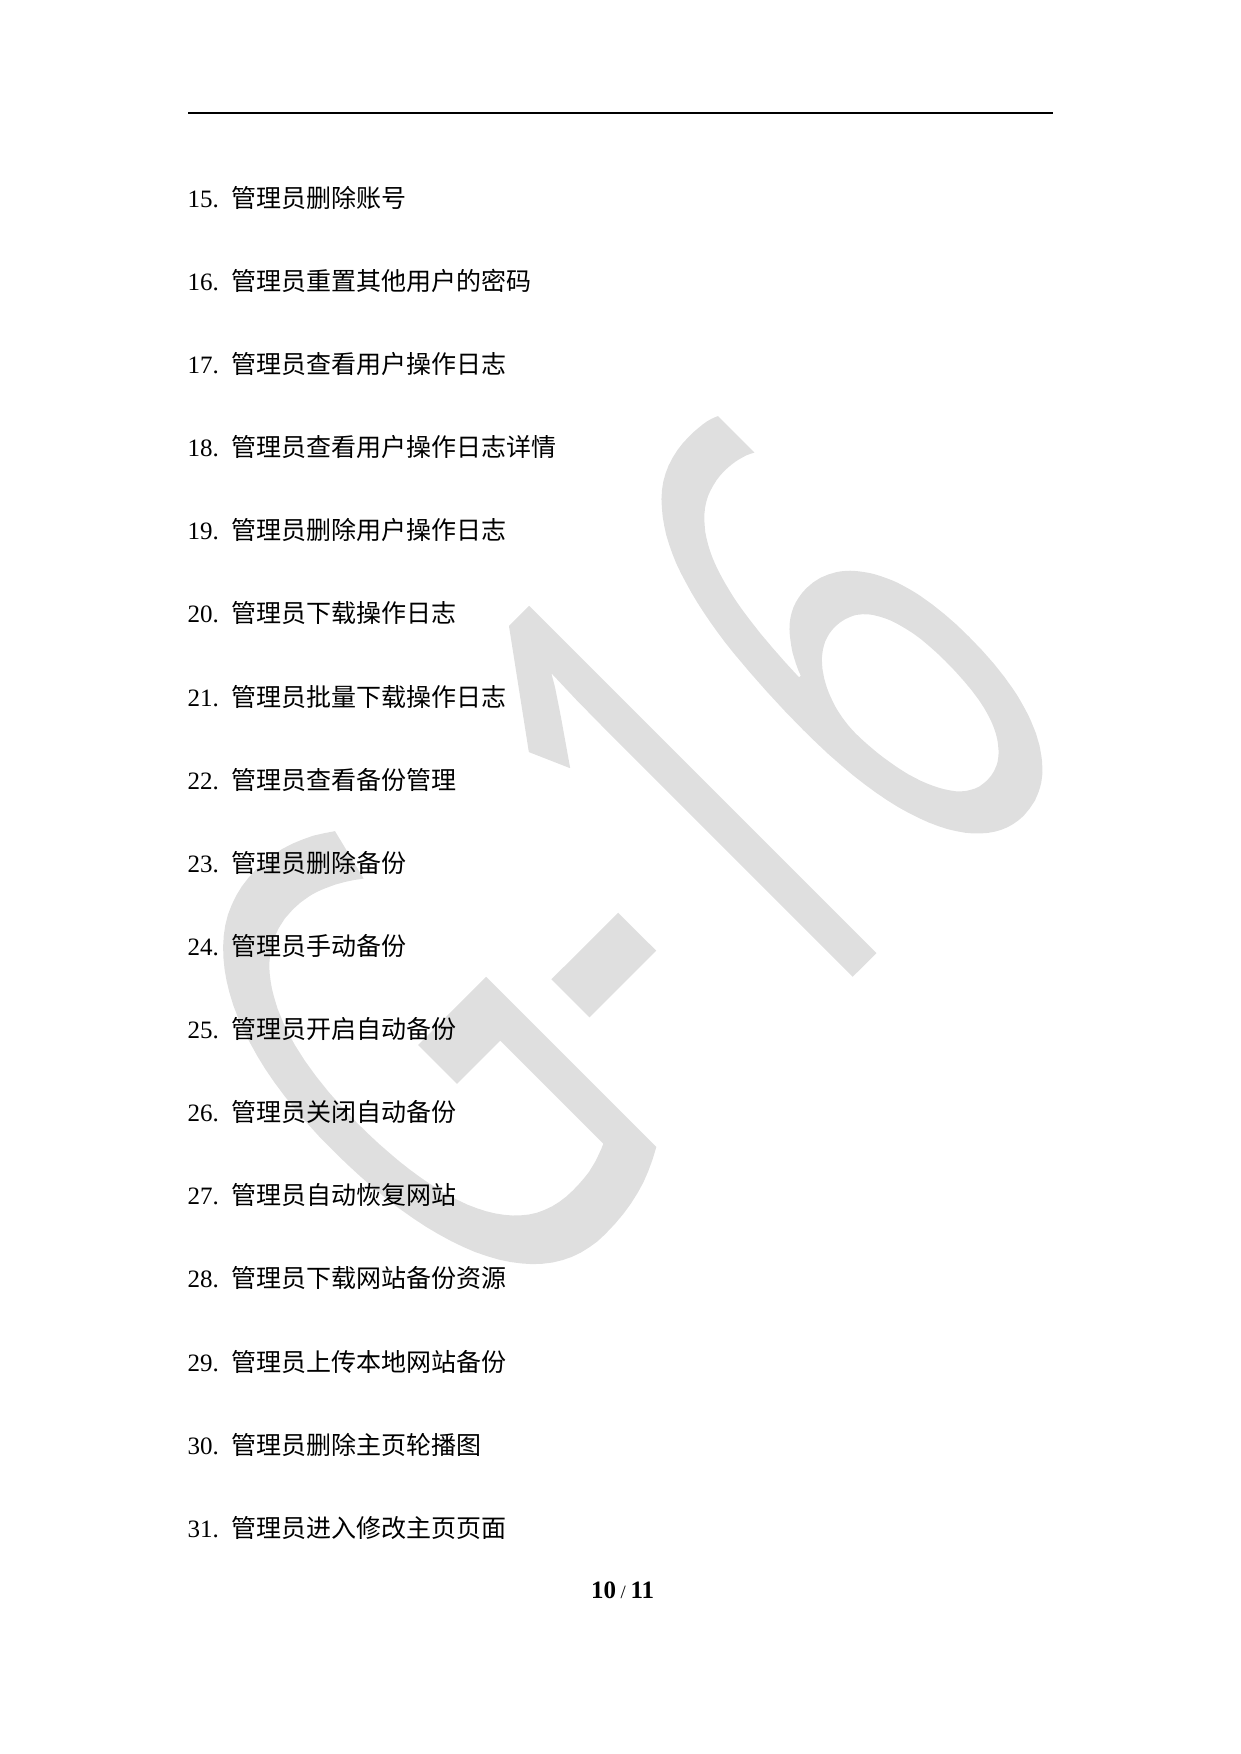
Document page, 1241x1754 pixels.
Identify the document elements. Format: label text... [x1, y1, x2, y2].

list 管理员下载网站备份资源 [187, 1244, 1053, 1309]
list 管理员重置其他用户的密码 [187, 247, 1053, 312]
list 管理员删除用户操作日志 [187, 496, 1053, 561]
list 管理员查看备份管理 [187, 746, 1053, 811]
list 管理员进入修改主页页面 [187, 1494, 1053, 1559]
list 管理员删除主页轮播图 [187, 1411, 1053, 1476]
list 管理员开启自动备份 [187, 995, 1053, 1060]
list 管理员自动恢复网站 [187, 1161, 1053, 1226]
list 管理员删除备份 [187, 829, 1053, 894]
list 管理员查看用户操作日志 [187, 330, 1053, 395]
list 管理员查看用户操作日志详情 [187, 413, 1053, 478]
list 管理员删除账号 [187, 164, 1053, 229]
list 管理员批量下载操作日志 [187, 663, 1053, 728]
list 管理员下载操作日志 [187, 579, 1053, 644]
list 管理员关闭自动备份 [187, 1078, 1053, 1143]
list 管理员手动备份 [187, 912, 1053, 977]
list 管理员上传本地网站备份 [187, 1328, 1053, 1393]
